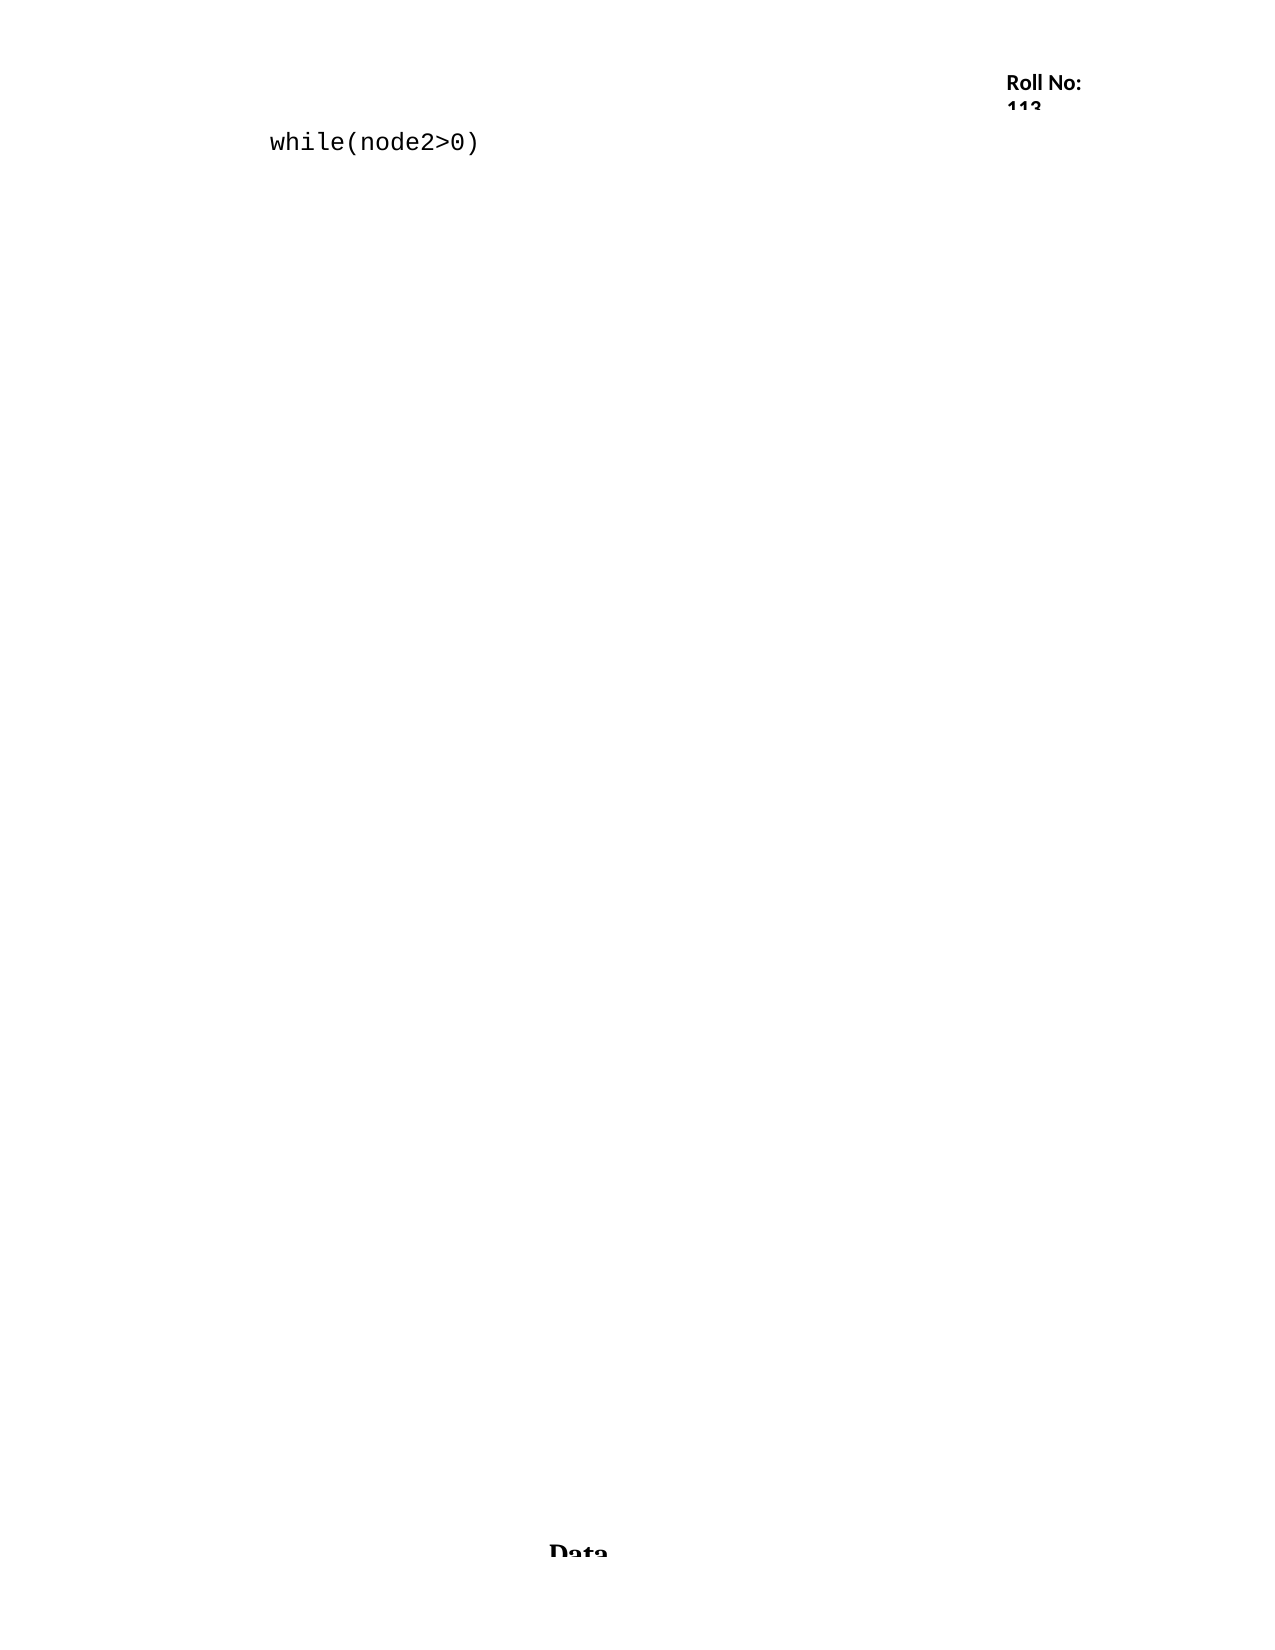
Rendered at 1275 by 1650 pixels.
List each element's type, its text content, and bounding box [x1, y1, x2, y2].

text while(node2>0) [270, 129, 1135, 157]
